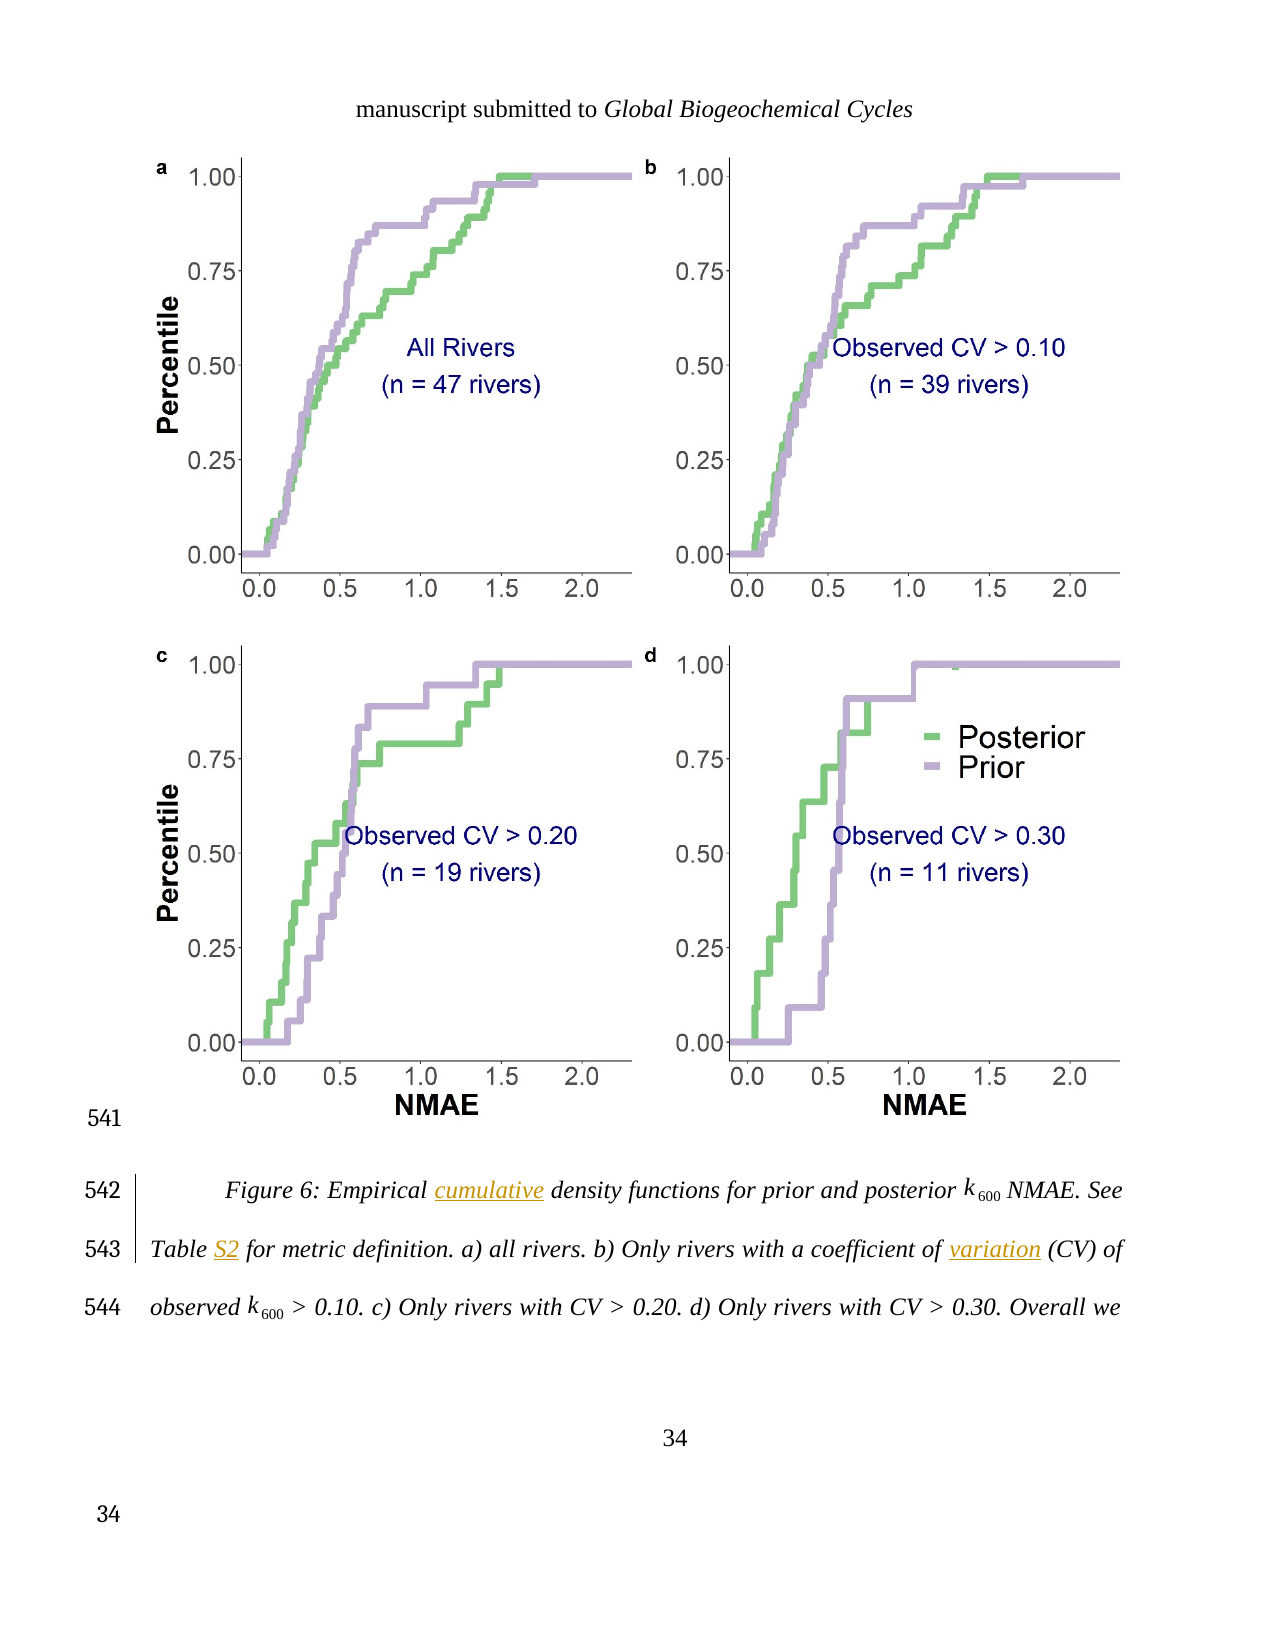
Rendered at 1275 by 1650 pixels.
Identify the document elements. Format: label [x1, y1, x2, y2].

text [150, 1174, 1125, 1323]
picture [150, 151, 1125, 1127]
